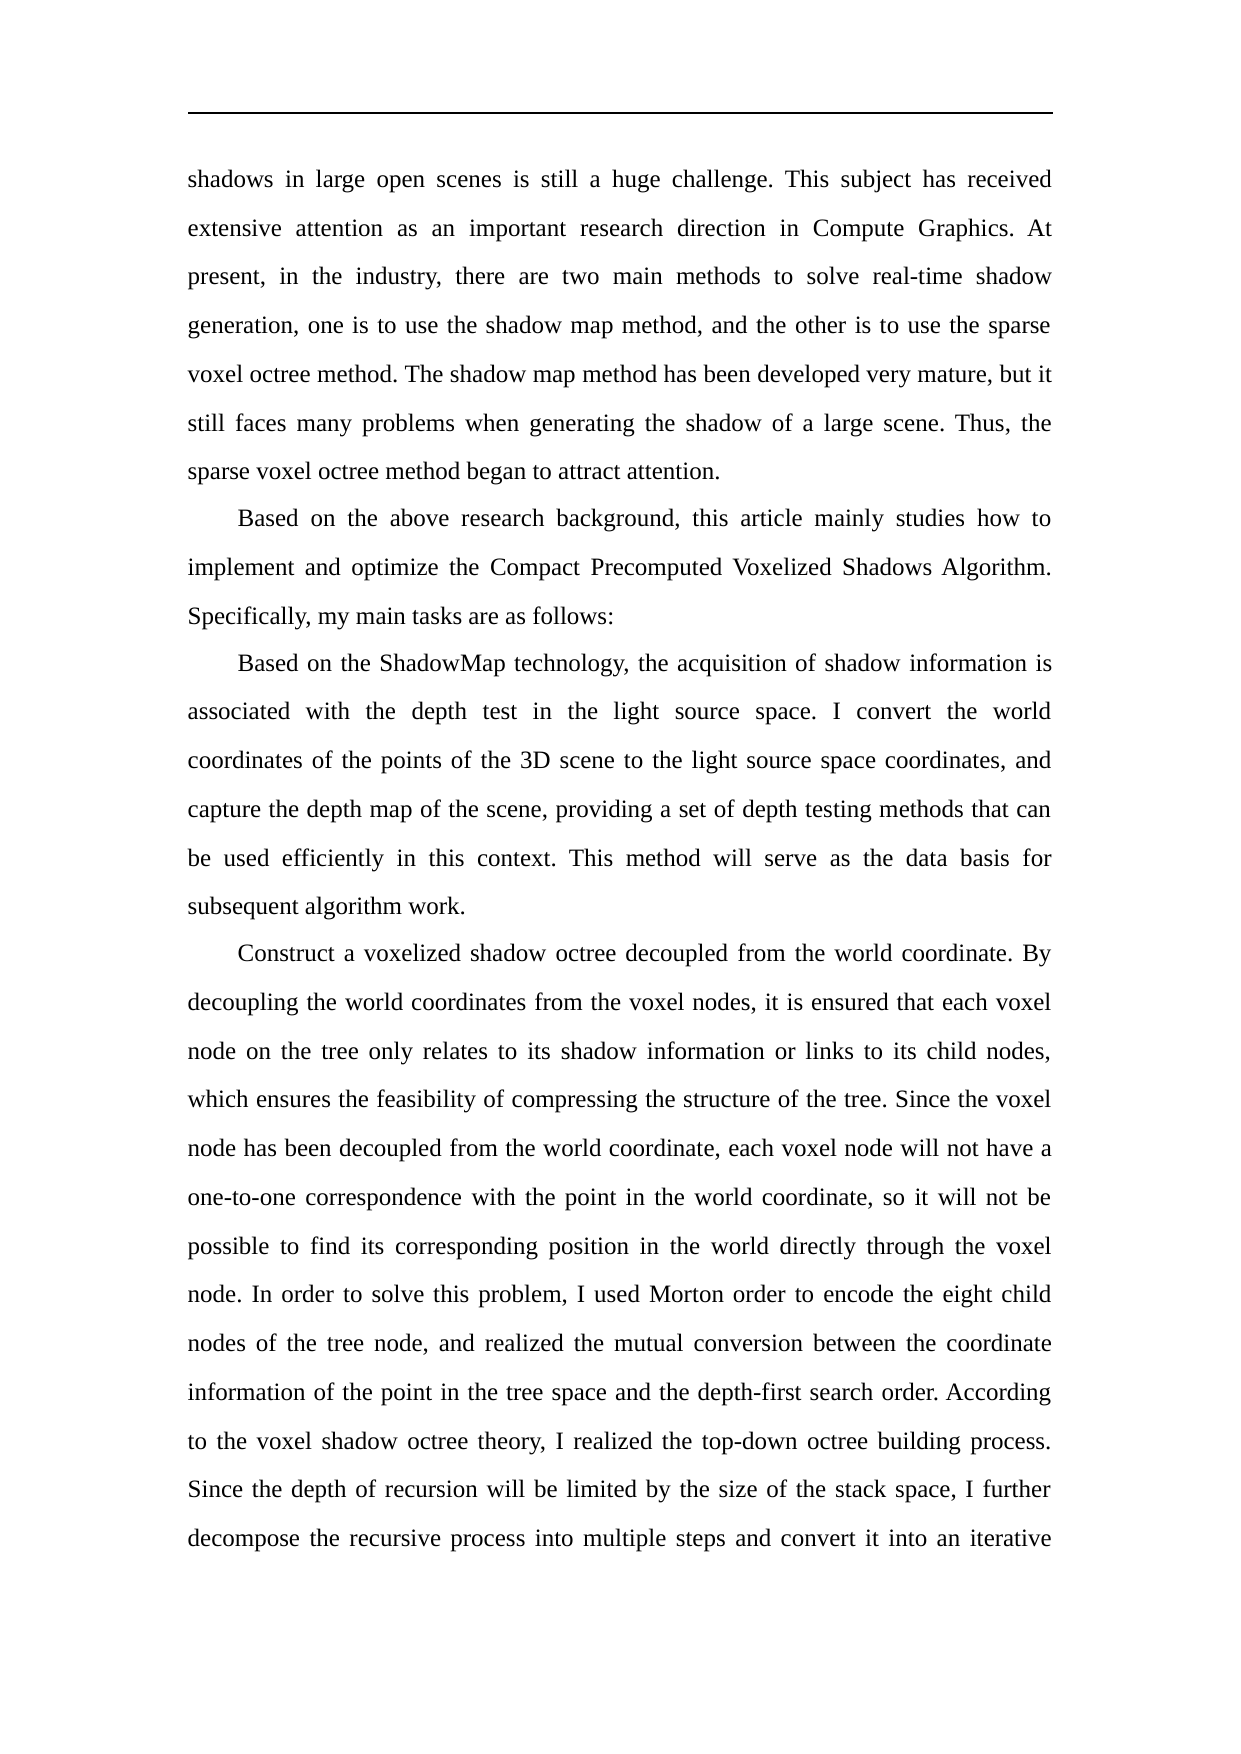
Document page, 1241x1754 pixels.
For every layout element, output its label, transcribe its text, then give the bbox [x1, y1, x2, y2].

text Based on the above research background, this article mainly studies how to implement and optimize the Compact Precomputed Voxelized Shadows Algorithm. Specifically, my main tasks are as follows: [187, 501, 1053, 631]
text Based on the ShadowMap technology, the acquisition of shadow information is associated with the depth test in the light source space. I convert the world coordinates of the points of the 3D scene to the light source space coordinates, and capture the depth map of the scene, providing a set of depth testing methods that can be used efficiently in this context. This method will serve as the data basis for subsequent algorithm work. [187, 646, 1053, 922]
